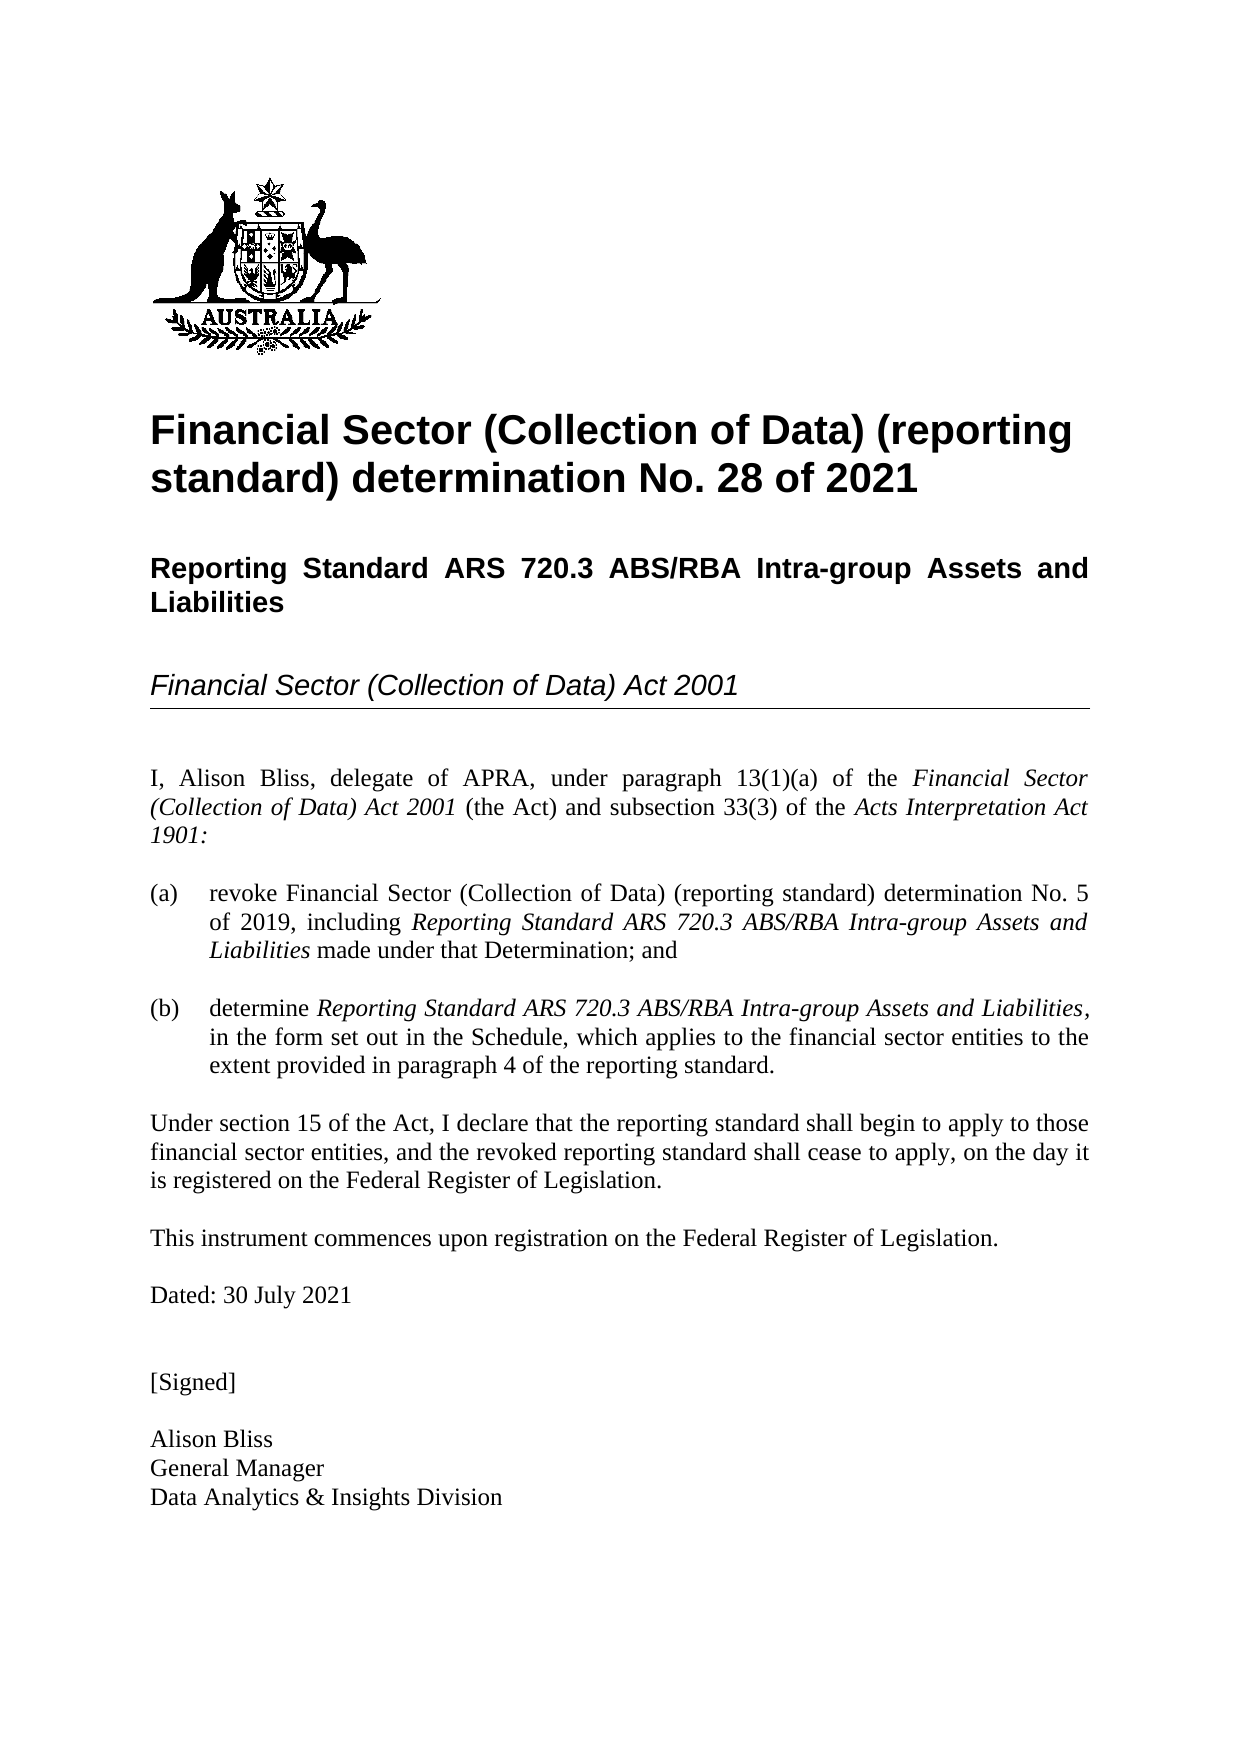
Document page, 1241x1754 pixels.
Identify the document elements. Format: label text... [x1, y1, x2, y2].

list determine Reporting Standard ARS 720.3 ABS/RBA Intra-group Assets and Liabilities, in the form set out in the Schedule, which applies to the financial sector entities to the extent provided in paragraph 4 of the reporting standard. [150, 993, 1090, 1079]
text [Signed] [150, 1367, 1090, 1395]
text Financial Sector (Collection of Data) Act 2001 [150, 668, 1090, 708]
text This instrument commences upon registration on the Federal Register of Legislation. [150, 1223, 1090, 1252]
text Data Analytics & Insights Division [150, 1482, 1090, 1510]
text Under section 15 of the Act, I declare that the reporting standard shall begin to apply to those financial sector entities, and the revoked reporting standard shall cease to apply, on the day it is registered on the Federal Register of Legislation. [150, 1108, 1090, 1194]
text Alison Bliss [150, 1424, 1090, 1453]
text Financial Sector (Collection of Data) (reporting standard) determination No. 28 of 2021 [150, 405, 1090, 501]
text General Manager [150, 1453, 1090, 1482]
text I, Alison Bliss, delegate of APRA, under paragraph 13(1)(a) of the Financial Sector (Collection of Data) Act 2001 (the Act) and subsection 33(3) of the Acts Interpretation Act 1901: [150, 763, 1090, 849]
text Reporting Standard ARS 720.3 ABS/RBA Intra-group Assets and Liabilities [150, 551, 1090, 618]
list revoke Financial Sector (Collection of Data) (reporting standard) determination No. 5 of 2019, including Reporting Standard ARS 720.3 ABS/RBA Intra-group Assets and Liabilities made under that Determination; and [150, 878, 1090, 964]
text Dated: 30 July 2021 [150, 1280, 1090, 1309]
